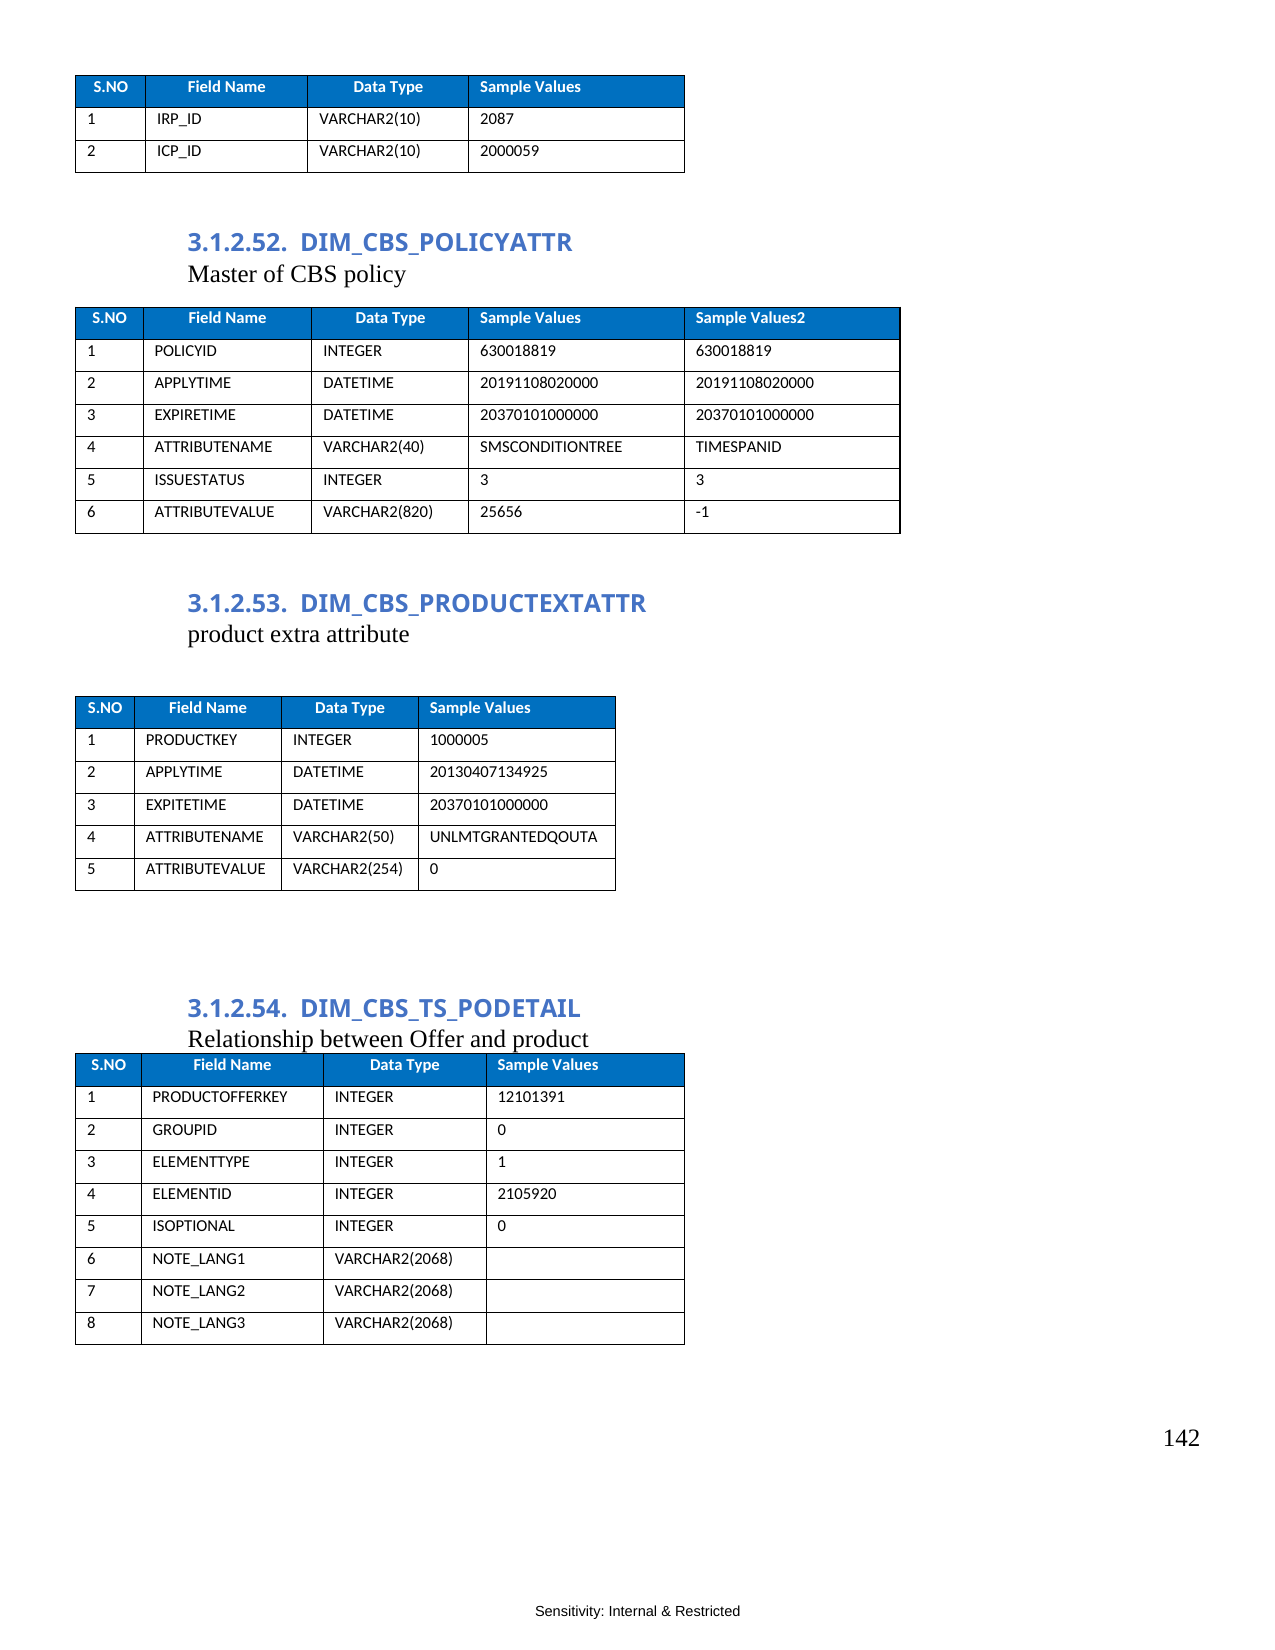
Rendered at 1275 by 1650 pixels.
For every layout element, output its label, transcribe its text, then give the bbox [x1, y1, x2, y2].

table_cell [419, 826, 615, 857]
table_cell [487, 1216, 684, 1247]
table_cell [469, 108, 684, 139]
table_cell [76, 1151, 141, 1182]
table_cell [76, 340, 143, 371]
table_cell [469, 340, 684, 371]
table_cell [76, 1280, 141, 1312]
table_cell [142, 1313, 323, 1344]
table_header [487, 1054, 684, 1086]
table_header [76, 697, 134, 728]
subtitle DIM_CBS_PRODUCTEXTATTR [187, 586, 1200, 619]
text product extra attribute [187, 619, 1200, 648]
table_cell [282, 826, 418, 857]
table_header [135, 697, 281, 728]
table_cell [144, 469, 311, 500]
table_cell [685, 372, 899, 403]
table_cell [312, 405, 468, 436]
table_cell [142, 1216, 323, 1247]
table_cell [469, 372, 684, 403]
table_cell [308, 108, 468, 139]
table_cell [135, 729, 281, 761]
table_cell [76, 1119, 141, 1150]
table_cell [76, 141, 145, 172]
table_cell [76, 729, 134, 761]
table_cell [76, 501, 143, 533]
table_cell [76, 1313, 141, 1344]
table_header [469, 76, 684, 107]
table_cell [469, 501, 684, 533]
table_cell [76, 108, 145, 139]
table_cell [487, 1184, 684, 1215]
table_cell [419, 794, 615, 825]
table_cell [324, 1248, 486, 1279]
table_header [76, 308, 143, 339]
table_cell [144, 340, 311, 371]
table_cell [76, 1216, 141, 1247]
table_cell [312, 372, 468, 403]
subtitle DIM_CBS_TS_PODETAIL [187, 990, 1200, 1024]
subtitle DIM_CBS_POLICYATTR [187, 225, 1200, 259]
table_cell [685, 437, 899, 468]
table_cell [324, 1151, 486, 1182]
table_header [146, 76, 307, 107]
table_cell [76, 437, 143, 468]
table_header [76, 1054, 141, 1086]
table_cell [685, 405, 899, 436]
text Relationship between Offer and product [187, 1024, 1200, 1053]
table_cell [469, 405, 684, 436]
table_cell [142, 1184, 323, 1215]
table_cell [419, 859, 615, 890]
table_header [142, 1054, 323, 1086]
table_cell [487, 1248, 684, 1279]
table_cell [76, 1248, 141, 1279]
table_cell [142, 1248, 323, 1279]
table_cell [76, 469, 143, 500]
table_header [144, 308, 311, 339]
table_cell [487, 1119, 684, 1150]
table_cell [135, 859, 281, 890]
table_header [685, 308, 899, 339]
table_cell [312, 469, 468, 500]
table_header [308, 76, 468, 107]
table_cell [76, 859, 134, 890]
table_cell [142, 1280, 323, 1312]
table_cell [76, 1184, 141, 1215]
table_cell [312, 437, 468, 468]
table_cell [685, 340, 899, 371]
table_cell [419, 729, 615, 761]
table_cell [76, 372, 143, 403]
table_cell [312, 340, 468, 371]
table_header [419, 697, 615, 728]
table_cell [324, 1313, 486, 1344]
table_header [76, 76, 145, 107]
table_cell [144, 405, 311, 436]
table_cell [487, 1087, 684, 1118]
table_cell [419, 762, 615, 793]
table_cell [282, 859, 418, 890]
text Master of CBS policy [187, 259, 1200, 288]
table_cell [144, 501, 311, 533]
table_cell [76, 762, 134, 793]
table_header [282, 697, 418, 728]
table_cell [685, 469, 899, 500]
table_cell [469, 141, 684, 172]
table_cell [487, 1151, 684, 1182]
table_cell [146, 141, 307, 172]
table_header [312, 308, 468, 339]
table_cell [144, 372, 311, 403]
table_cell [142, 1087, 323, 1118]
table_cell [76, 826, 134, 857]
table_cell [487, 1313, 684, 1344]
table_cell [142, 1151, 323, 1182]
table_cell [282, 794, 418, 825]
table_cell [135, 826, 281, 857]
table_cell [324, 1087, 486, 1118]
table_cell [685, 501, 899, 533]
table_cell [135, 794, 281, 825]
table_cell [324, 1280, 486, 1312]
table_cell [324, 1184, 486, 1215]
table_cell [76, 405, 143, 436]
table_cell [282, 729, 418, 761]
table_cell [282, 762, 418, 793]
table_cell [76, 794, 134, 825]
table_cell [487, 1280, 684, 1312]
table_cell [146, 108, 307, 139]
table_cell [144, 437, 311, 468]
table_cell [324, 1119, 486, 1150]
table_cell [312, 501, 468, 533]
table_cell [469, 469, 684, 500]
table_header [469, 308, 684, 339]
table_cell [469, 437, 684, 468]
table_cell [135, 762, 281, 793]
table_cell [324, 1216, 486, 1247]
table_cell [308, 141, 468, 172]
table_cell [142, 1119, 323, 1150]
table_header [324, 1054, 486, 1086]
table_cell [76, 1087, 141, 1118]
